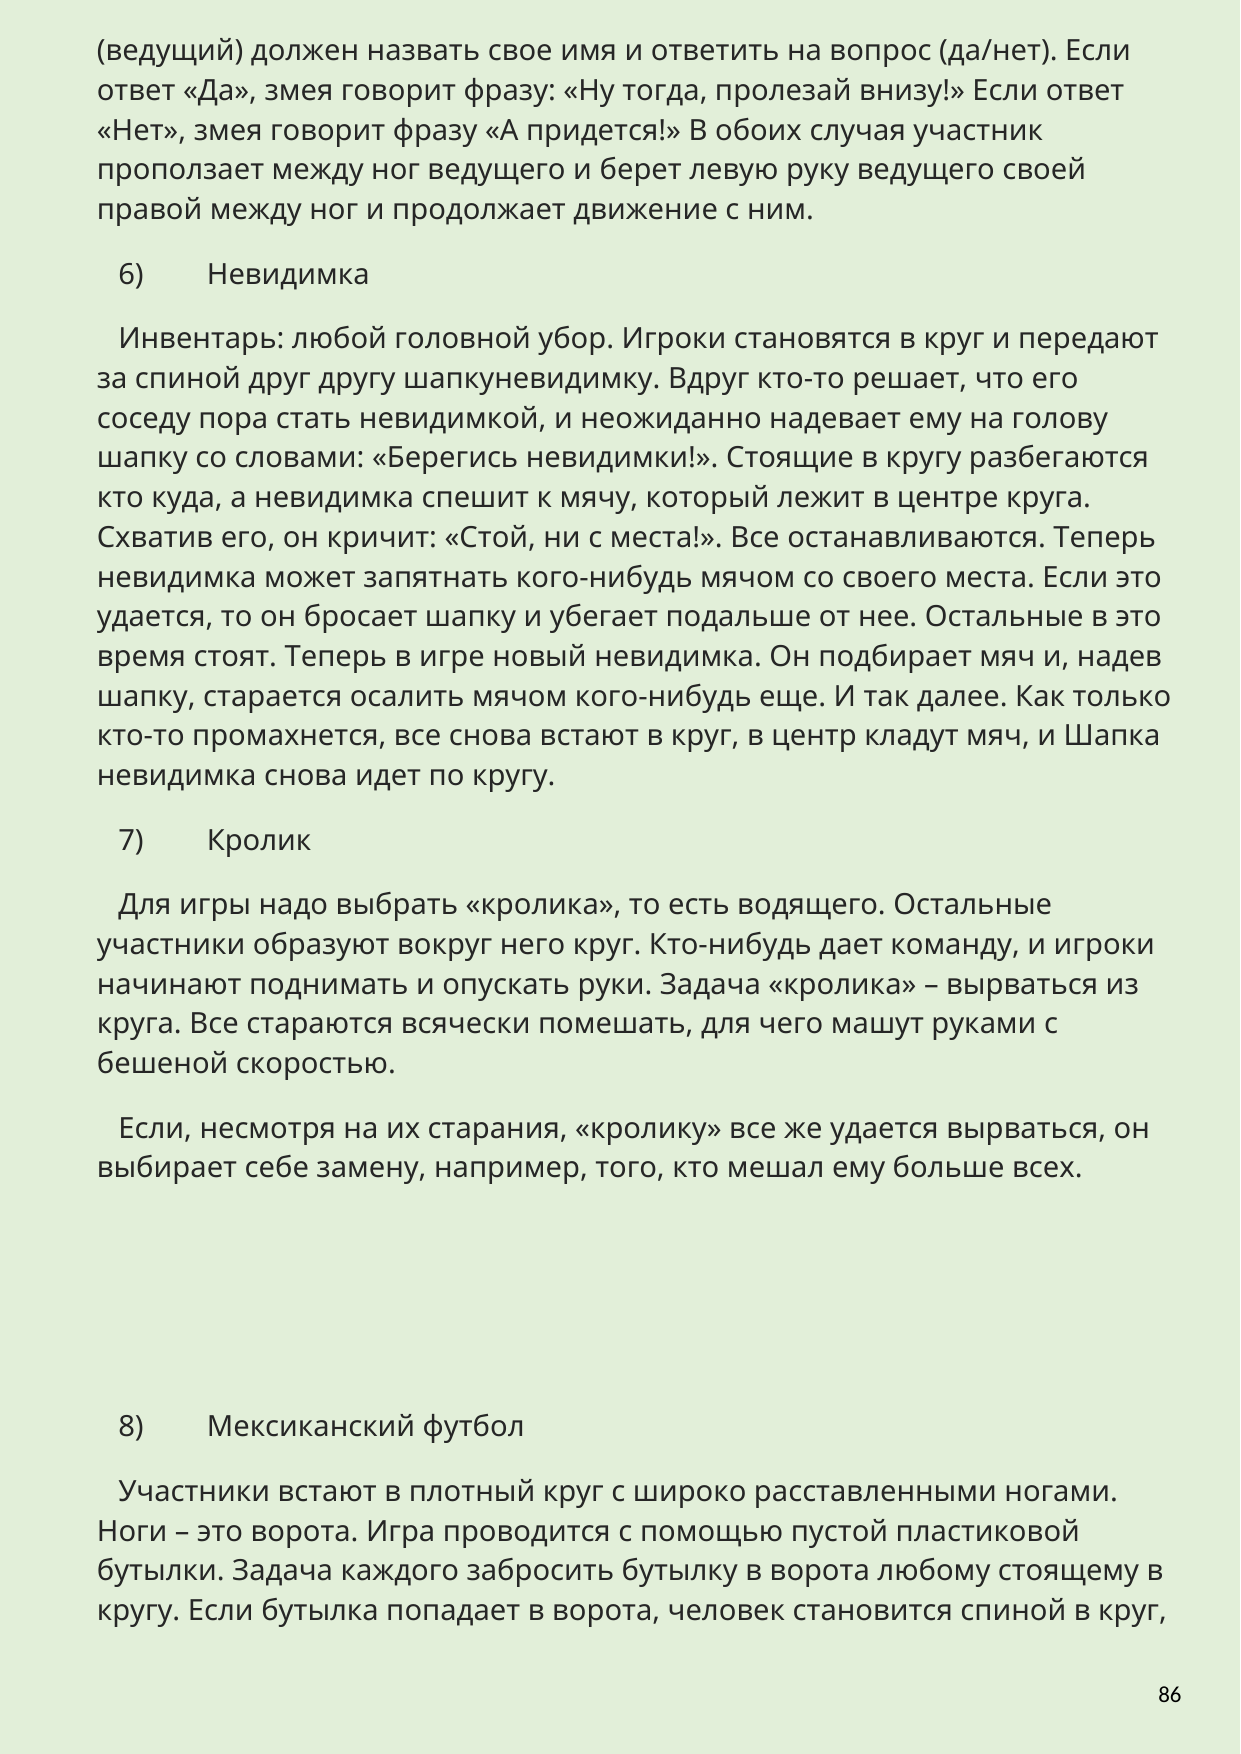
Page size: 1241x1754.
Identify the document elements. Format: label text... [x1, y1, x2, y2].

text Если, несмотря на их старания, «кролику» все же удается вырваться, он выбирает себе замену, например, того, кто мешал ему больше всех. [97, 1107, 1176, 1186]
list Мексиканский футбол [97, 1406, 1176, 1445]
list Кролик [97, 819, 1176, 859]
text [97, 29, 1176, 228]
text Инвентарь: любой головной убор. Игроки становятся в круг и передают за спиной друг другу шапку­невидимку. Вдруг кто-то решает, что его соседу пора стать невидимкой, и неожиданно надевает ему на голову шапку со словами: «Берегись невидимки!». Стоящие в кругу разбегаются кто куда, а невидимка спешит к мячу, который лежит в центре круга. Схватив его, он кричит: «Стой, ни с места!». Все останавливаются. Теперь невидимка может запятнать кого-нибудь мячом со своего места. Если это удается, то он бросает шапку и убегает подальше от нее. Остальные в это время стоят. Теперь в игре новый невидимка. Он подбирает мяч и, надев шапку, старается осалить мячом кого-нибудь еще. И так далее. Как только кто-то промахнется, все снова встают в круг, в центр кладут мяч, и Шапка невидимка снова идет по кругу. [97, 318, 1176, 794]
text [97, 1470, 1176, 1629]
text Для игры надо выбрать «кролика», то есть водящего. Остальные участники образуют вокруг него круг. Кто-нибудь дает команду, и игроки начинают поднимать и опускать руки. Задача «кролика» – вырваться из круга. Все стараются всячески помешать, для чего машут руками с бешеной скоростью. [97, 884, 1176, 1082]
list Невидимка [97, 253, 1176, 293]
